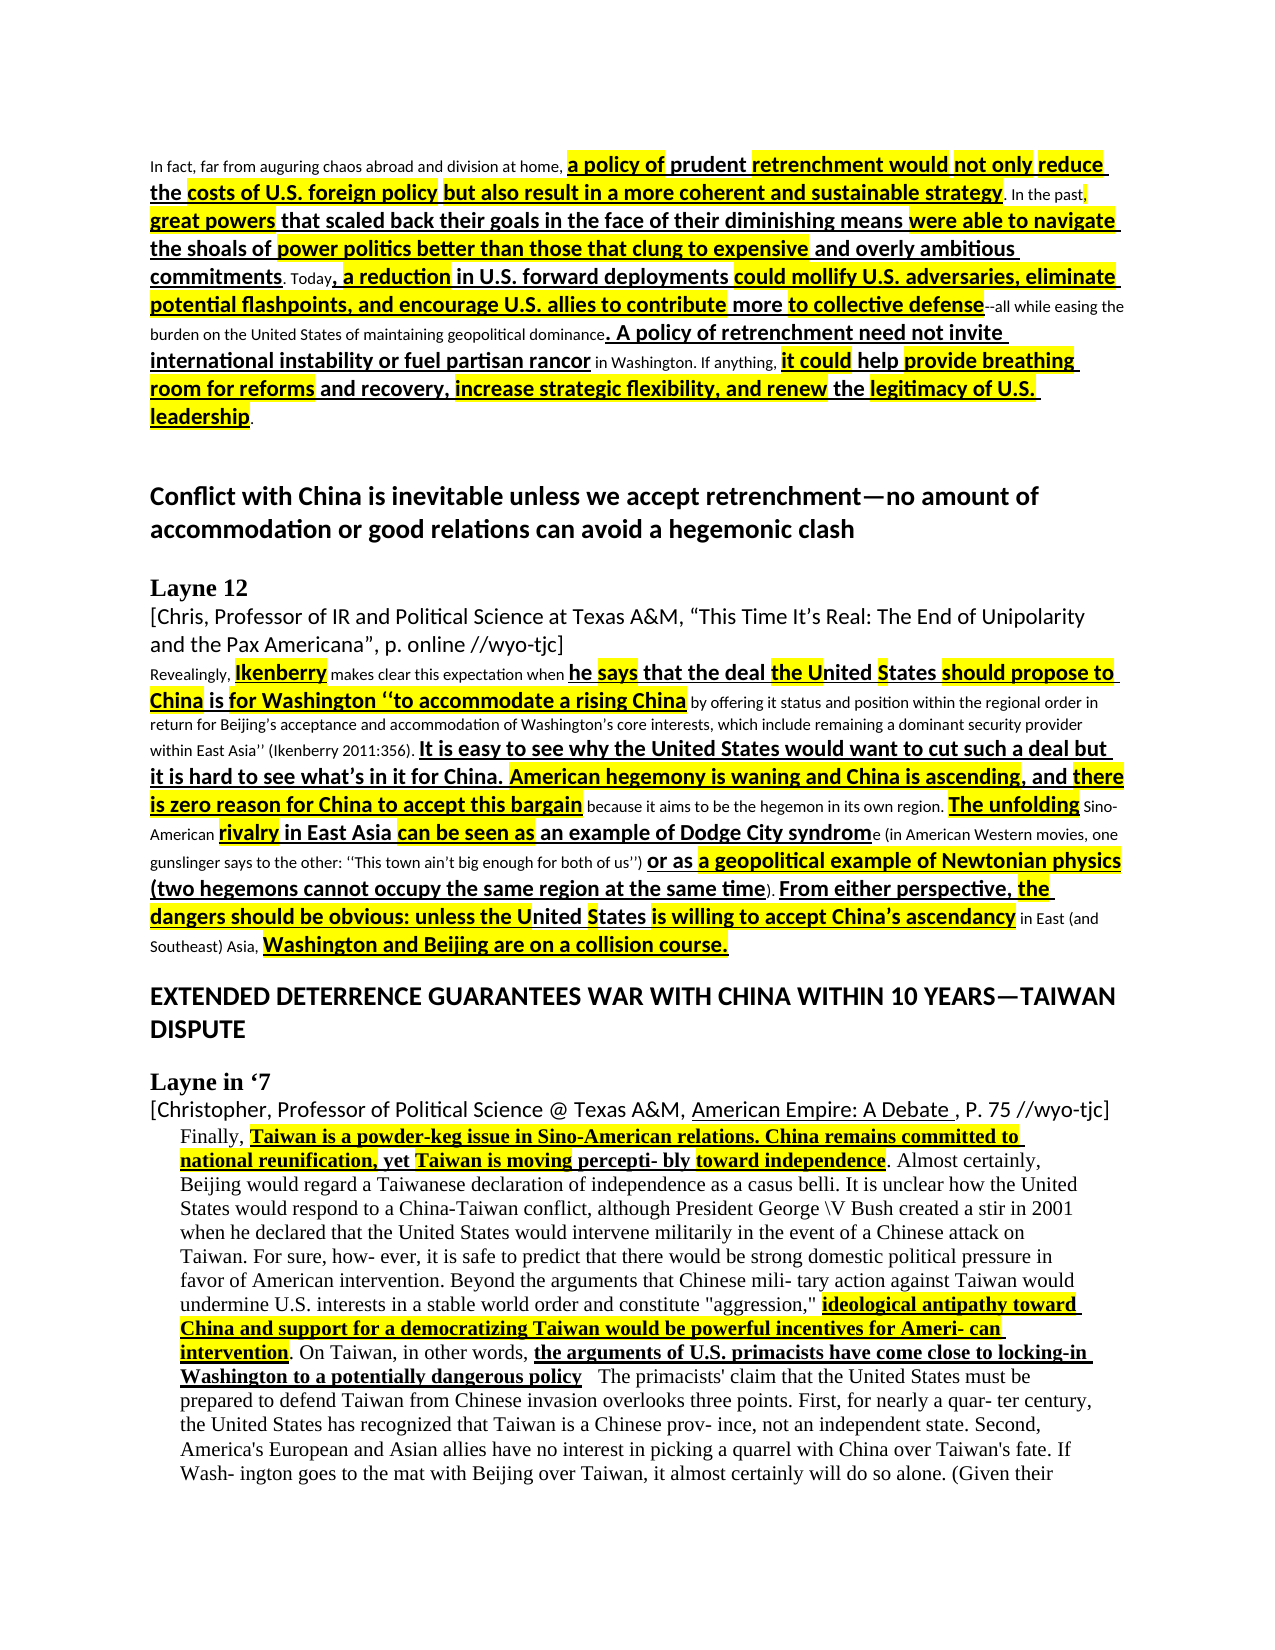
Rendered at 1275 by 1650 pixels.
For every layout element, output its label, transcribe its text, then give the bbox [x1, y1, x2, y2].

subtitle EXTENDED DETERRENCE GUARANTEES WAR WITH CHINA WITHIN 10 YEARS—TAIWAN DISPUTE [150, 979, 1125, 1045]
text Layne in ‘7 [150, 1067, 1125, 1096]
text Revealingly, Ikenberry makes clear this expectation when he says that the deal the United States should propose to China is for Washington ‘‘to accommodate a rising China by offering it status and position within the regional order in return for Beijing’s acceptance and accommodation of Washington’s core interests, which include remaining a dominant security provider within East Asia’’ (Ikenberry 2011:356). It is easy to see why the United States would want to cut such a deal but it is hard to see what’s in it for China. American hegemony is waning and China is ascending, and there is zero reason for China to accept this bargain because it aims to be the hegemon in its own region. The unfolding Sino- American rivalry in East Asia can be seen as an example of Dodge City syndrome (in American Western movies, one gunslinger says to the other: ‘‘This town ain’t big enough for both of us’’) or as a geopolitical example of Newtonian physics (two hegemons cannot occupy the same region at the same time). From either perspective, the dangers should be obvious: unless the United States is willing to accept China’s ascendancy in East (and Southeast) Asia, Washington and Beijing are on a collision course. [150, 658, 1125, 958]
text In fact, far from auguring chaos abroad and division at home, a policy of prudent retrenchment would not only reduce the costs of U.S. foreign policy but also result in a more coherent and sustainable strategy. In the past, great powers that scaled back their goals in the face of their diminishing means were able to navigate the shoals of power politics better than those that clung to expensive and overly ambitious commitments. Today, a reduction in U.S. forward deployments could mollify U.S. adversaries, eliminate potential flashpoints, and encourage U.S. allies to contribute more to collective defense--all while easing the burden on the United States of maintaining geopolitical dominance. A policy of retrenchment need not invite international instability or fuel partisan rancor in Washington. If anything, it could help provide breathing room for reforms and recovery, increase strategic flexibility, and renew the legitimacy of U.S. leadership. [150, 150, 1125, 430]
text [Chris, Professor of IR and Political Science at Texas A&M, “This Time It’s Real: The End of Unipolarity and the Pax Americana”, p. online //wyo-tjc] [150, 602, 1125, 658]
text [Christopher, Professor of Political Science @ Texas A&M, American Empire: A Debate , P. 75 //wyo-tjc] [150, 1096, 1125, 1124]
subtitle Conflict with China is inevitable unless we accept retrenchment—no amount of accommodation or good relations can avoid a hegemonic clash [150, 479, 1125, 545]
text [180, 1124, 1095, 1484]
text Layne 12 [150, 573, 1125, 602]
